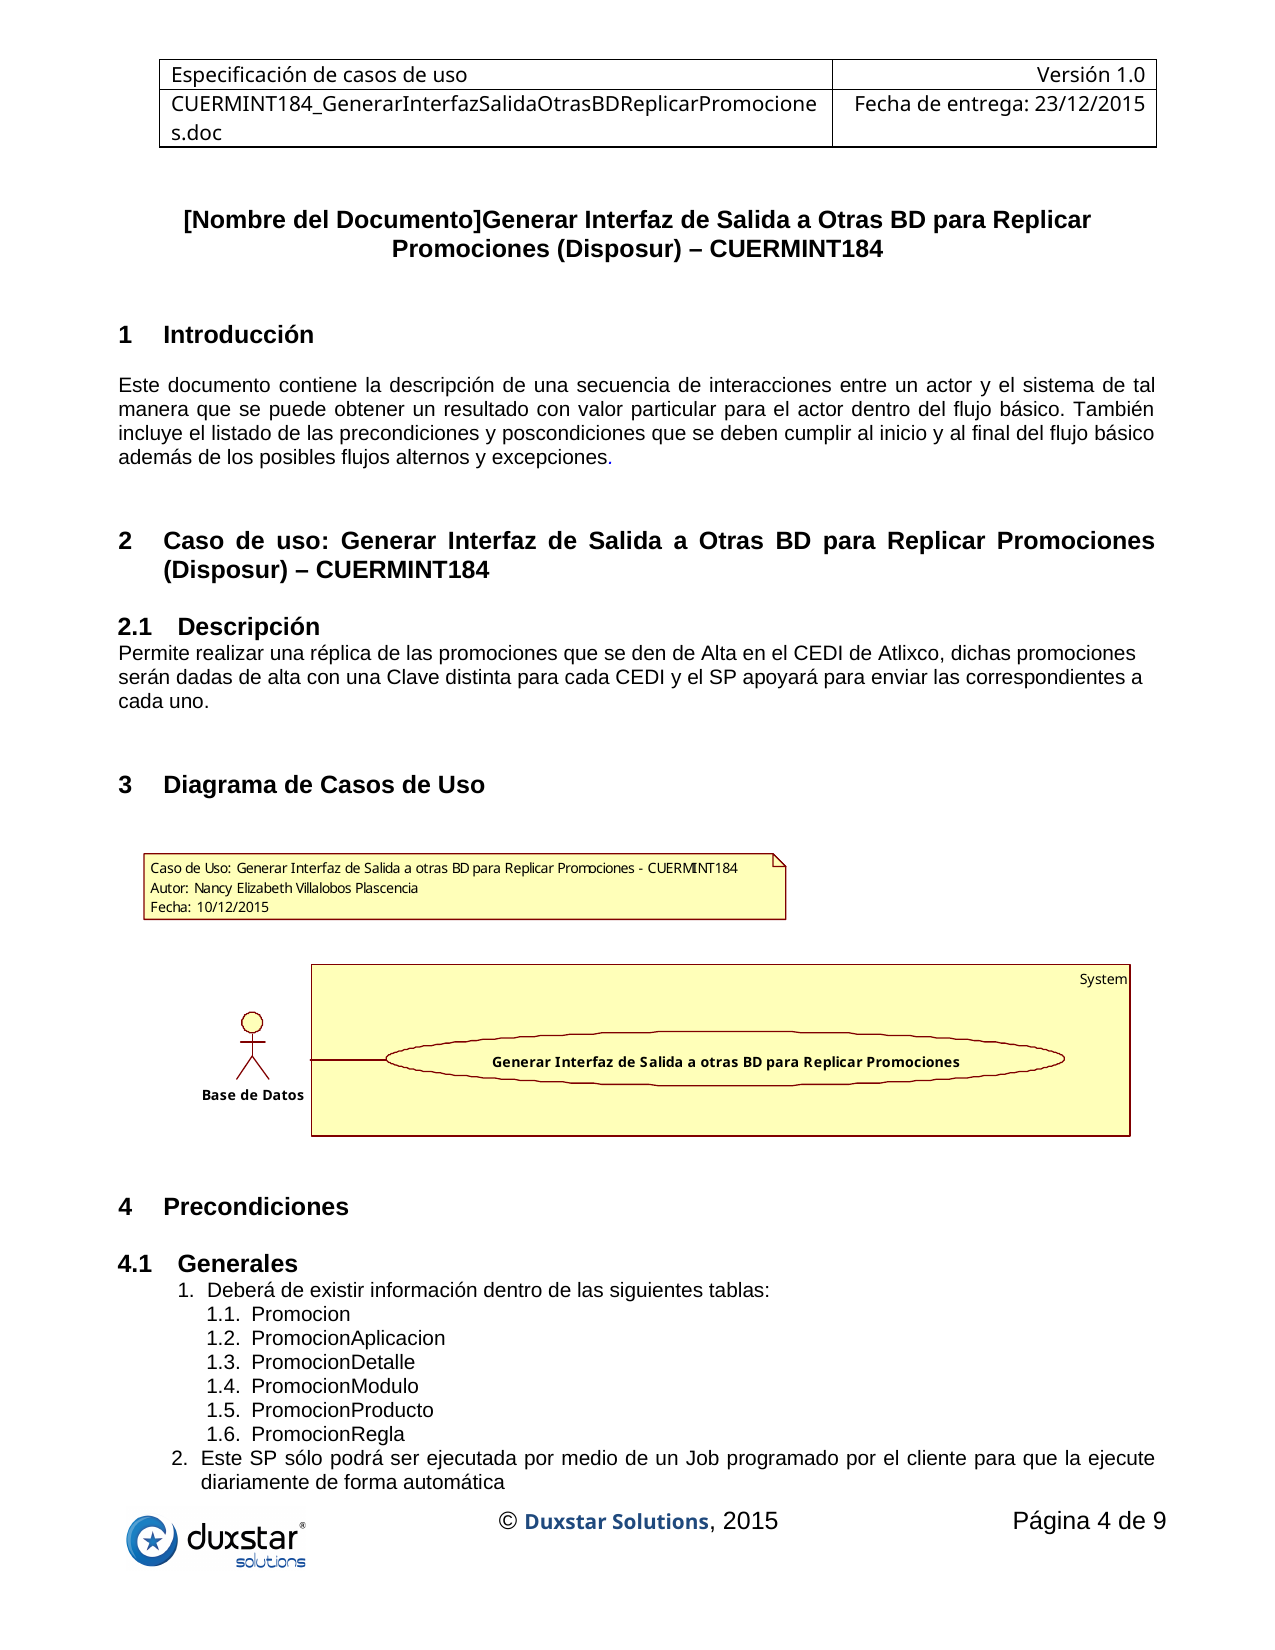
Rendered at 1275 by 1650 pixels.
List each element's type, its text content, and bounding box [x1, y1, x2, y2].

subtitle Descripción [117, 612, 1157, 641]
subtitle Caso de uso: Generar Interfaz de Salida a Otras BD para Replicar Promociones (Disposur) – CUERMINT184 [118, 526, 1157, 583]
subtitle Precondiciones [118, 1192, 1157, 1221]
list PromocionModulo [206, 1374, 1157, 1398]
list PromocionAplicacion [206, 1326, 1157, 1350]
subtitle Especificación de Casos de Uso: Generar Interfaz de Salida a Otras BD para Replicar Promociones (Disposur) – CUERMINT184 [118, 205, 1157, 262]
subtitle Generales [117, 1249, 1157, 1278]
list PromocionProducto [206, 1398, 1157, 1422]
list Este SP sólo podrá ser ejecutada por medio de un Job programado por el cliente para que la ejecute diariamente de forma automática [171, 1446, 1157, 1494]
subtitle Diagrama de Casos de Uso [118, 770, 1157, 799]
text Este documento contiene la descripción de una secuencia de interacciones entre un actor y el sistema de tal manera que se puede obtener un resultado con valor particular para el actor dentro del flujo básico. También incluye el listado de las precondiciones y poscondiciones que se deben cumplir al inicio y al final del flujo básico además de los posibles flujos alternos y excepciones. [118, 373, 1157, 468]
subtitle Introducción [118, 320, 1157, 349]
picture [126, 1506, 306, 1571]
list PromocionRegla [206, 1422, 1157, 1446]
list PromocionDetalle [206, 1350, 1157, 1374]
list Promocion [206, 1302, 1157, 1326]
text Permite realizar una réplica de las promociones que se den de Alta en el CEDI de Atlixco, dichas promociones serán dadas de alta con una Clave distinta para cada CEDI y el SP apoyará para enviar las correspondientes a cada uno. [118, 641, 1157, 713]
list Deberá de existir información dentro de las siguientes tablas: [177, 1278, 1157, 1302]
